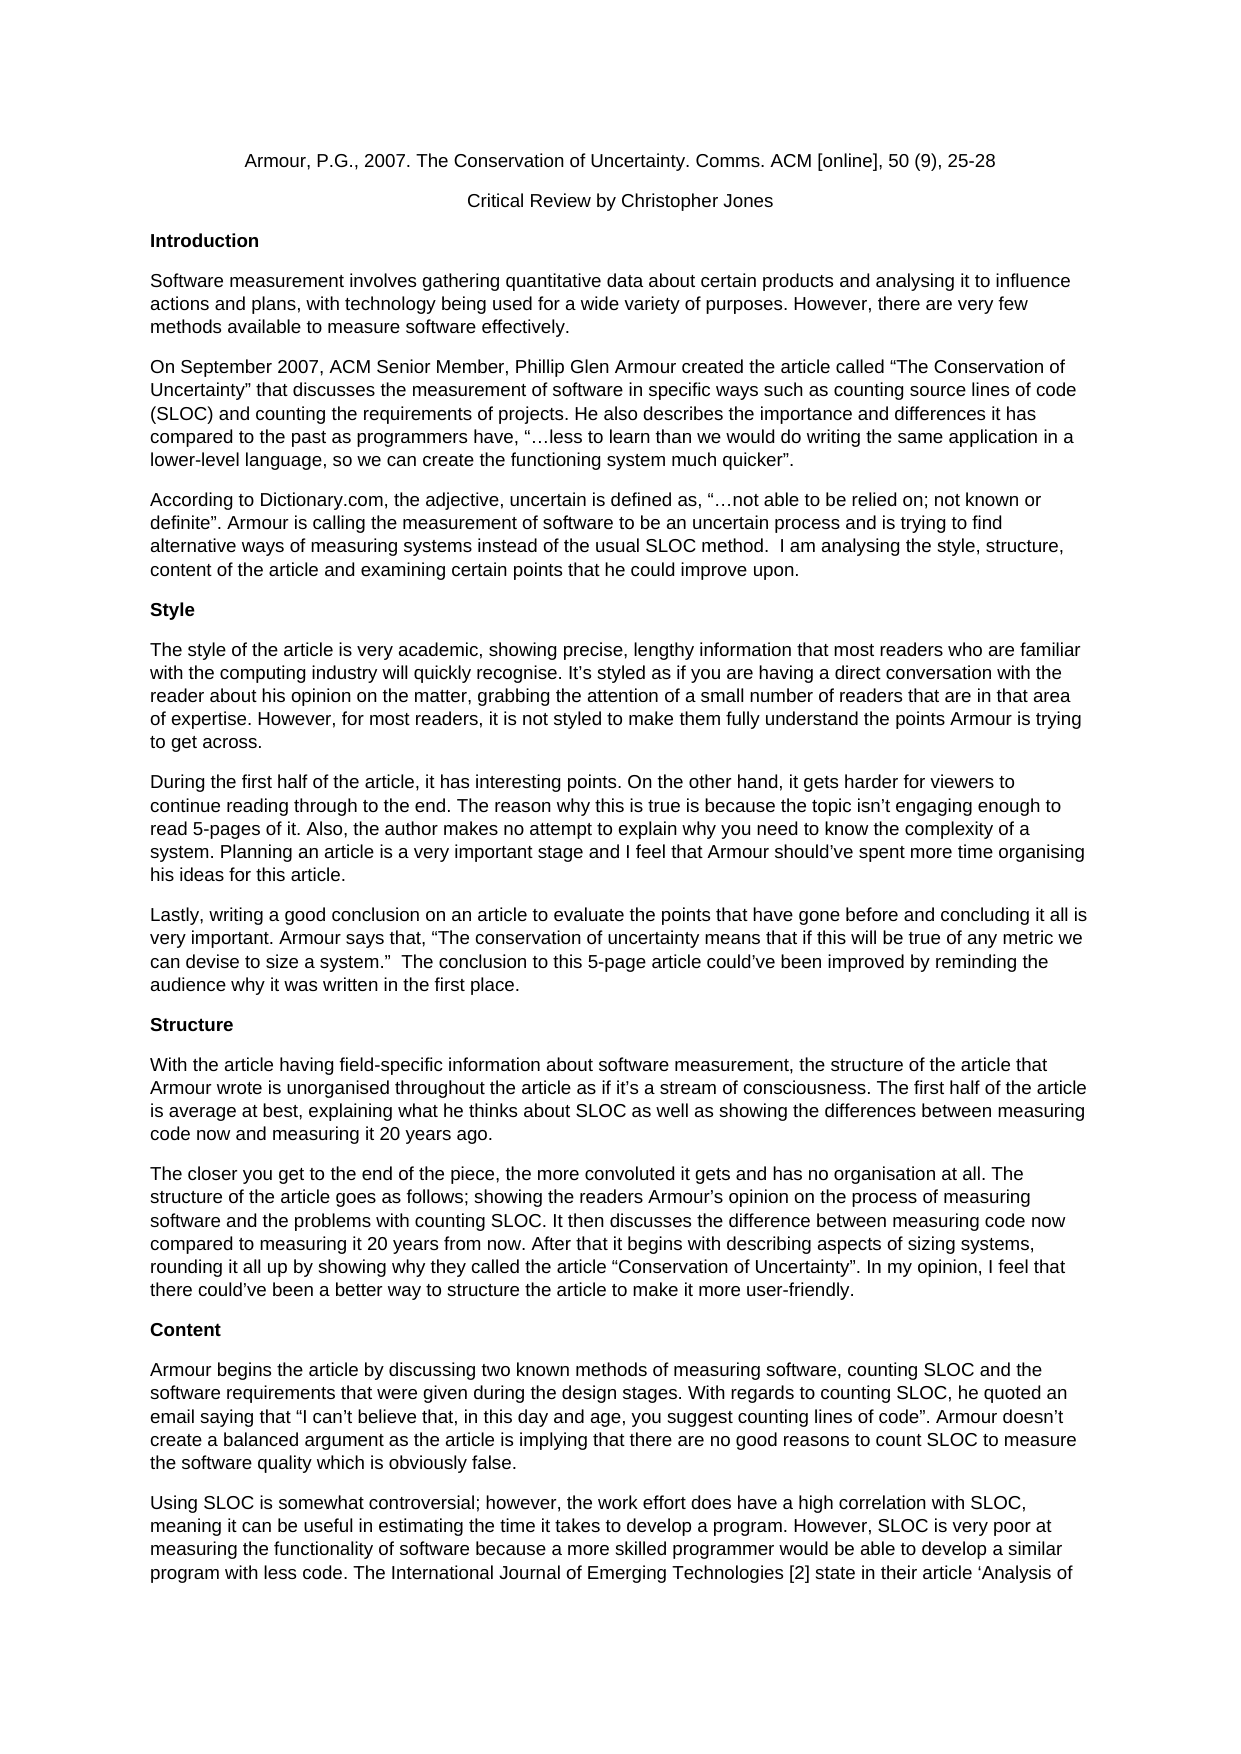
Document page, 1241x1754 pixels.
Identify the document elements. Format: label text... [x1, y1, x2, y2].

text Critical Review by Christopher Jones [150, 190, 1090, 211]
text Software measurement involves gathering quantitative data about certain products and analysing it to influence actions and plans, with technology being used for a wide variety of purposes. However, there are very few methods available to measure software effectively. [150, 270, 1090, 338]
text Lastly, writing a good conclusion on an article to evaluate the points that have gone before and concluding it all is very important. Armour says that, “The conservation of uncertainty means that if this will be true of any metric we can devise to size a system.” The conclusion to this 5-page article could’ve been improved by reminding the audience why it was written in the first place. [150, 904, 1090, 995]
text Content [150, 1319, 1090, 1341]
text Armour, P.G., 2007. The Conservation of Uncertainty. Comms. ACM [online], 50 (9), 25-28 [150, 150, 1090, 172]
text With the article having field-specific information about software measurement, the structure of the article that Armour wrote is unorganised throughout the article as if it’s a stream of consciousness. The first half of the article is average at best, explaining what he thinks about SLOC as well as showing the differences between measuring code now and measuring it 20 years ago. [150, 1053, 1090, 1145]
text Introduction [150, 230, 1090, 251]
text Structure [150, 1013, 1090, 1035]
text The style of the article is very academic, showing precise, lengthy information that most readers who are familiar with the computing industry will quickly recognise. It’s styled as if you are having a direct conversation with the reader about his opinion on the matter, grabbing the attention of a small number of readers that are in that area of expertise. However, for most readers, it is not styled to make them fully understand the points Armour is trying to get across. [150, 638, 1090, 753]
text On September 2007, ACM Senior Member, Phillip Glen Armour created the article called “The Conservation of Uncertainty” that discusses the measurement of software in specific ways such as counting source lines of code (SLOC) and counting the requirements of projects. He also describes the importance and differences it has compared to the past as programmers have, “…less to learn than we would do writing the same application in a lower-level language, so we can create the functioning system much quicker”. [150, 356, 1090, 471]
text The closer you get to the end of the piece, the more convoluted it gets and has no organisation at all. The structure of the article goes as follows; showing the readers Armour’s opinion on the process of measuring software and the problems with counting SLOC. It then discusses the difference between measuring code now compared to measuring it 20 years from now. After that it begins with describing aspects of sizing systems, rounding it all up by showing why they called the article “Conservation of Uncertainty”. In my opinion, I feel that there could’ve been a better way to structure the article to make it more user-friendly. [150, 1163, 1090, 1301]
text Style [150, 598, 1090, 620]
text During the first half of the article, it has interesting points. On the other hand, it gets harder for viewers to continue reading through to the end. The reason why this is true is because the topic isn’t engaging enough to read 5-pages of it. Also, the author makes no attempt to explain why you need to know the complexity of a system. Planning an article is a very important stage and I feel that Armour should’ve spent more time organising his ideas for this article. [150, 771, 1090, 886]
text According to Dictionary.com, the adjective, uncertain is defined as, “…not able to be relied on; not known or definite”. Armour is calling the measurement of software to be an uncertain process and is trying to find alternative ways of measuring systems instead of the usual SLOC method. I am analysing the style, structure, content of the article and examining certain points that he could improve upon. [150, 489, 1090, 580]
text Armour begins the article by discussing two known methods of measuring software, counting SLOC and the software requirements that were given during the design stages. With regards to counting SLOC, he quoted an email saying that “I can’t believe that, in this day and age, you suggest counting lines of code”. Armour doesn’t create a balanced argument as the article is implying that there are no good reasons to count SLOC to measure the software quality which is obviously false. [150, 1359, 1090, 1473]
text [150, 1492, 1090, 1583]
